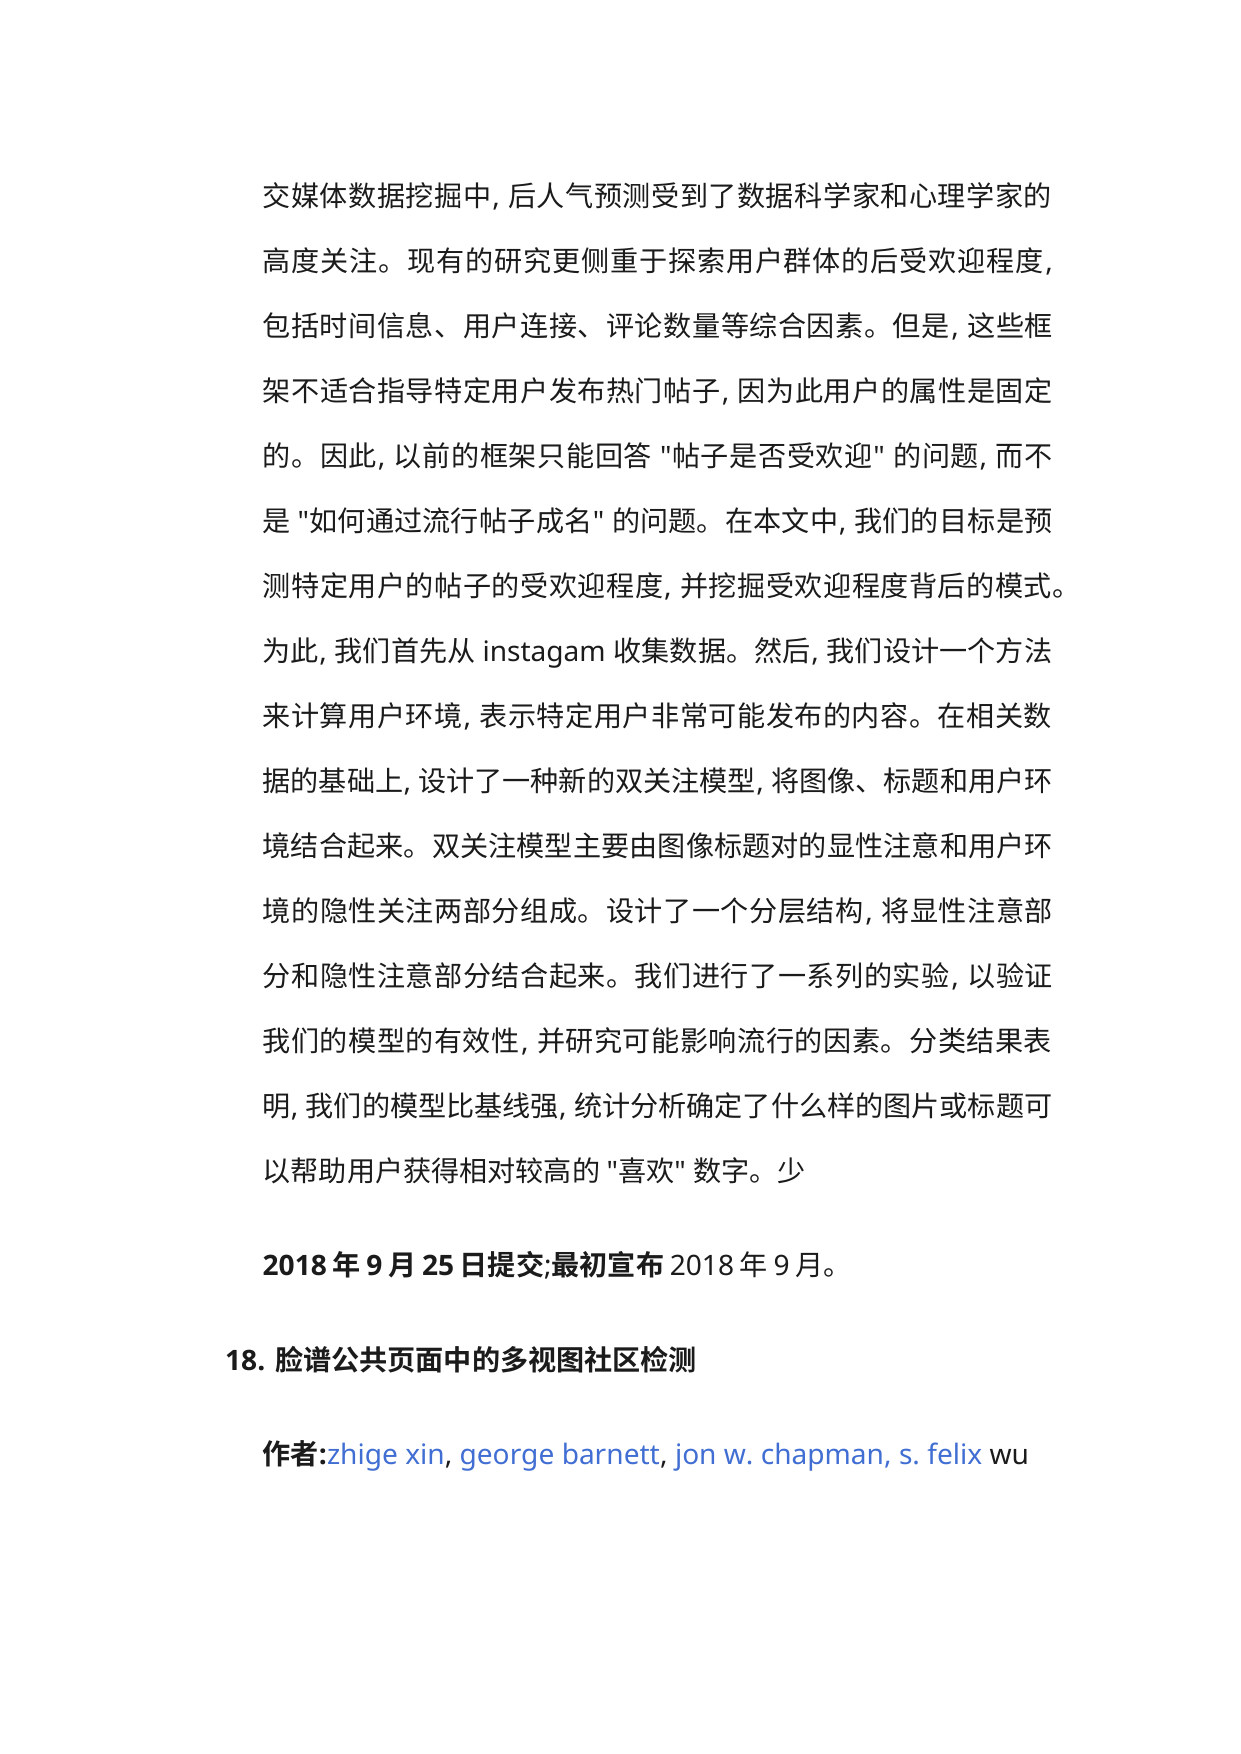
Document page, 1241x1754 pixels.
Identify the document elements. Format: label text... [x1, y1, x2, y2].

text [262, 162, 1053, 1202]
text 作者:zhige xin, george barnett, jon w. chapman, s. felix wu [262, 1419, 1053, 1484]
text 2018年9月25日提交;最初宣布2018年9月。 [262, 1231, 1053, 1296]
list 脸谱公共页面中的多视图社区检测 [225, 1325, 1053, 1390]
